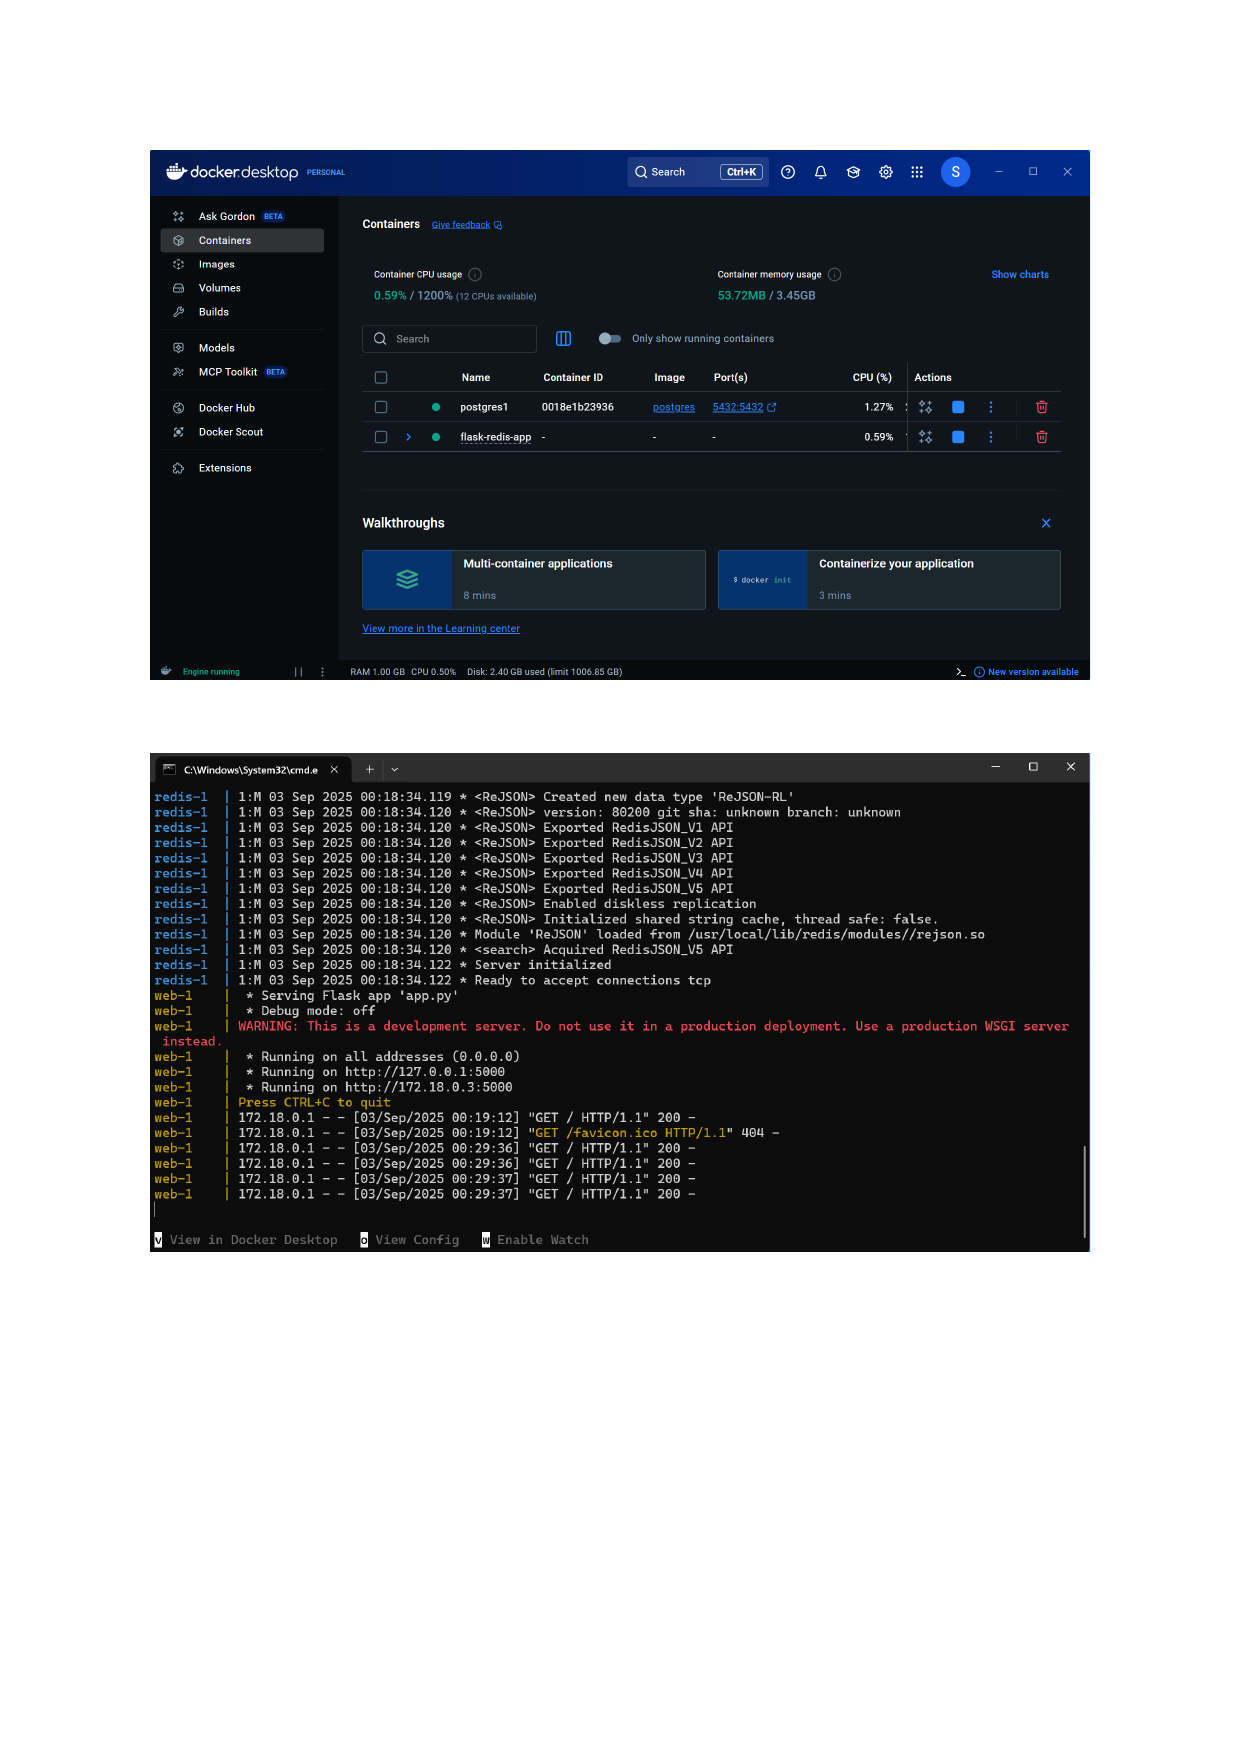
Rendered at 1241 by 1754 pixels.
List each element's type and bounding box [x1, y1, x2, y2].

picture [150, 150, 1091, 680]
picture [150, 753, 1091, 1252]
